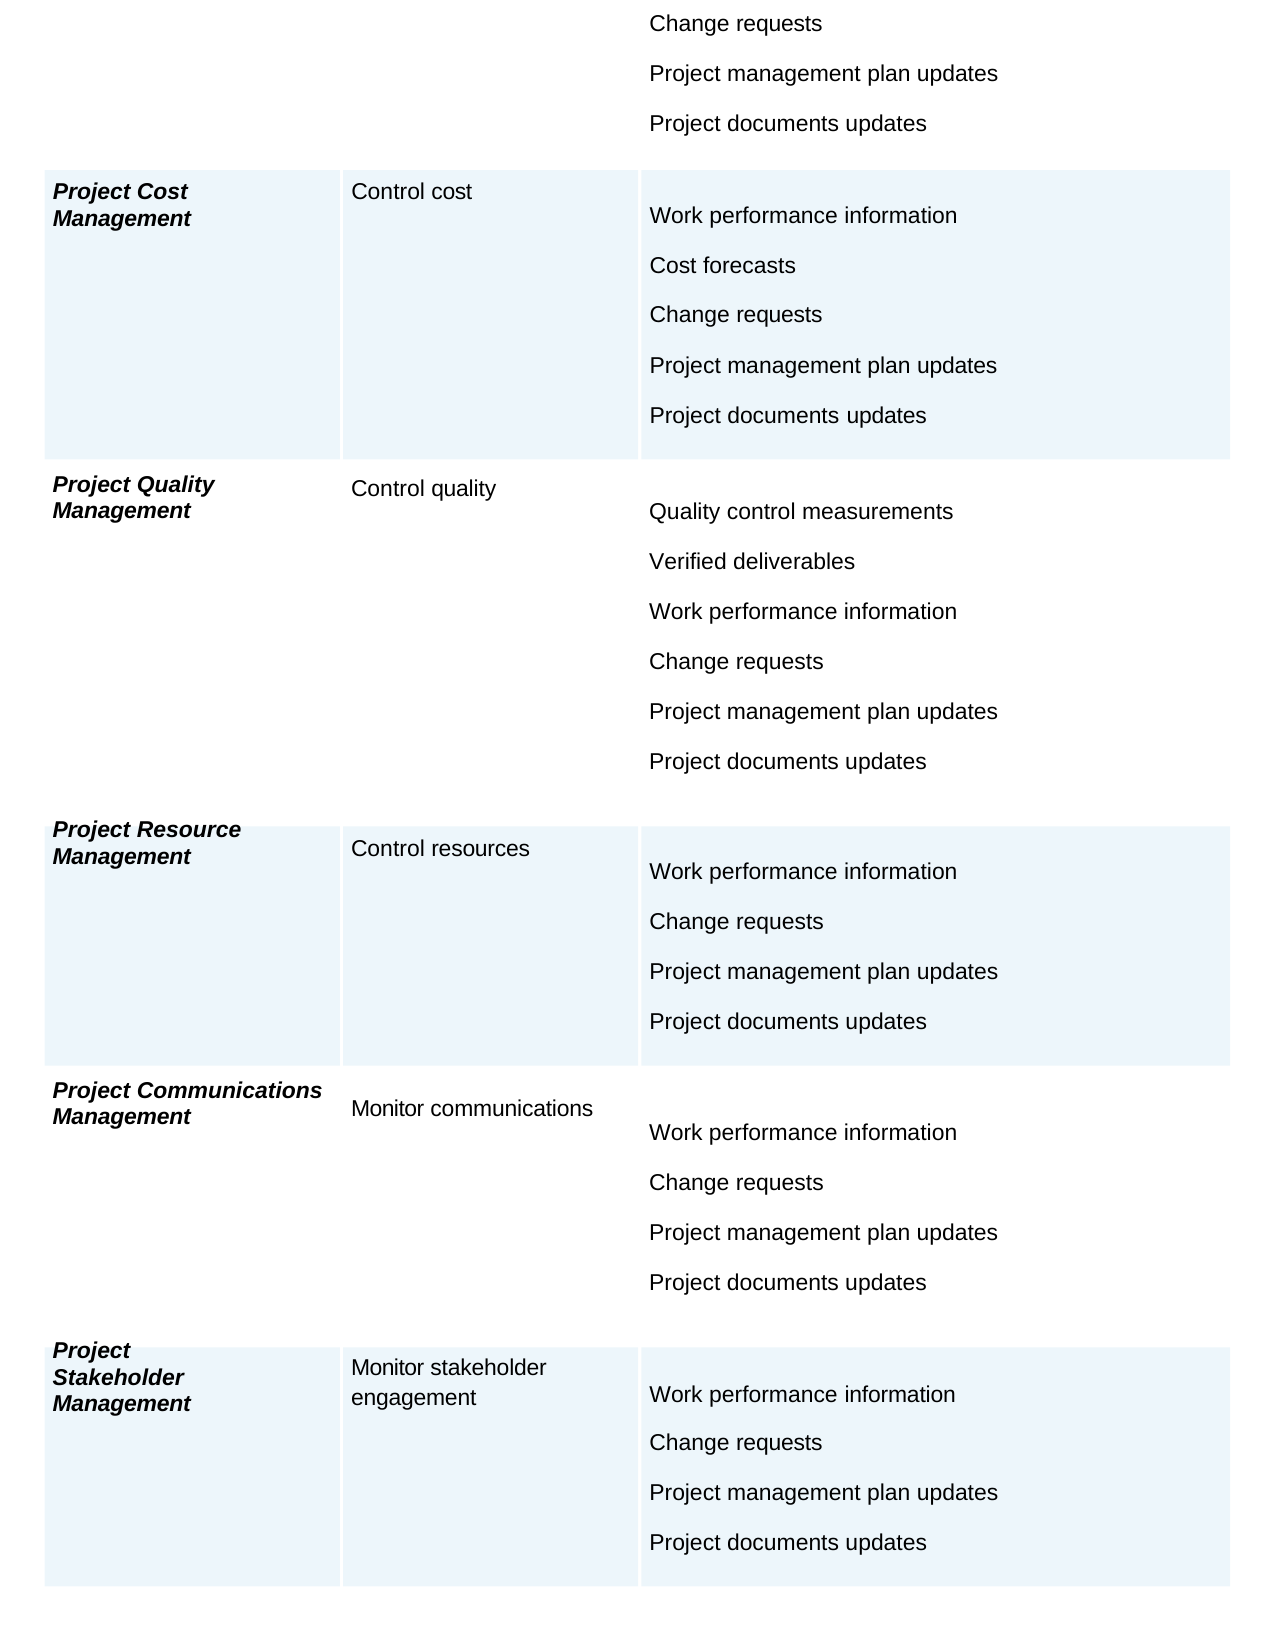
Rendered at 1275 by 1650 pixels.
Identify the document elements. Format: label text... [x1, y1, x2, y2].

text Project management plan updates Project documents updates [649, 698, 1026, 774]
text Project Quality Management [52, 471, 220, 523]
text Control quality [351, 474, 499, 501]
text Control resources [351, 835, 537, 861]
text Project management plan updates Project documents updates [649, 958, 1033, 1034]
text Work performance information Change requests [649, 598, 1026, 674]
text Change requests [649, 10, 1275, 36]
text Work performance information Change requests [649, 858, 1033, 934]
text Project Resource Management [52, 816, 246, 869]
text Change requests [649, 1429, 1275, 1455]
text Quality control measurements Verified deliverables [649, 498, 1026, 574]
text Project management plan updates Project documents updates [649, 60, 999, 136]
text Project Stakeholder Management [52, 1337, 268, 1416]
text Monitor stakeholder [351, 1356, 1275, 1380]
text Project Communications Management [52, 1077, 326, 1129]
text Monitor communications [351, 1095, 598, 1122]
text Work performance information Change requests [649, 1119, 1033, 1195]
text Project management plan updates Project documents updates [649, 1479, 1063, 1555]
text engagement Work performance information [351, 1380, 1275, 1408]
text Project management plan updates Project documents updates [649, 1219, 1033, 1295]
